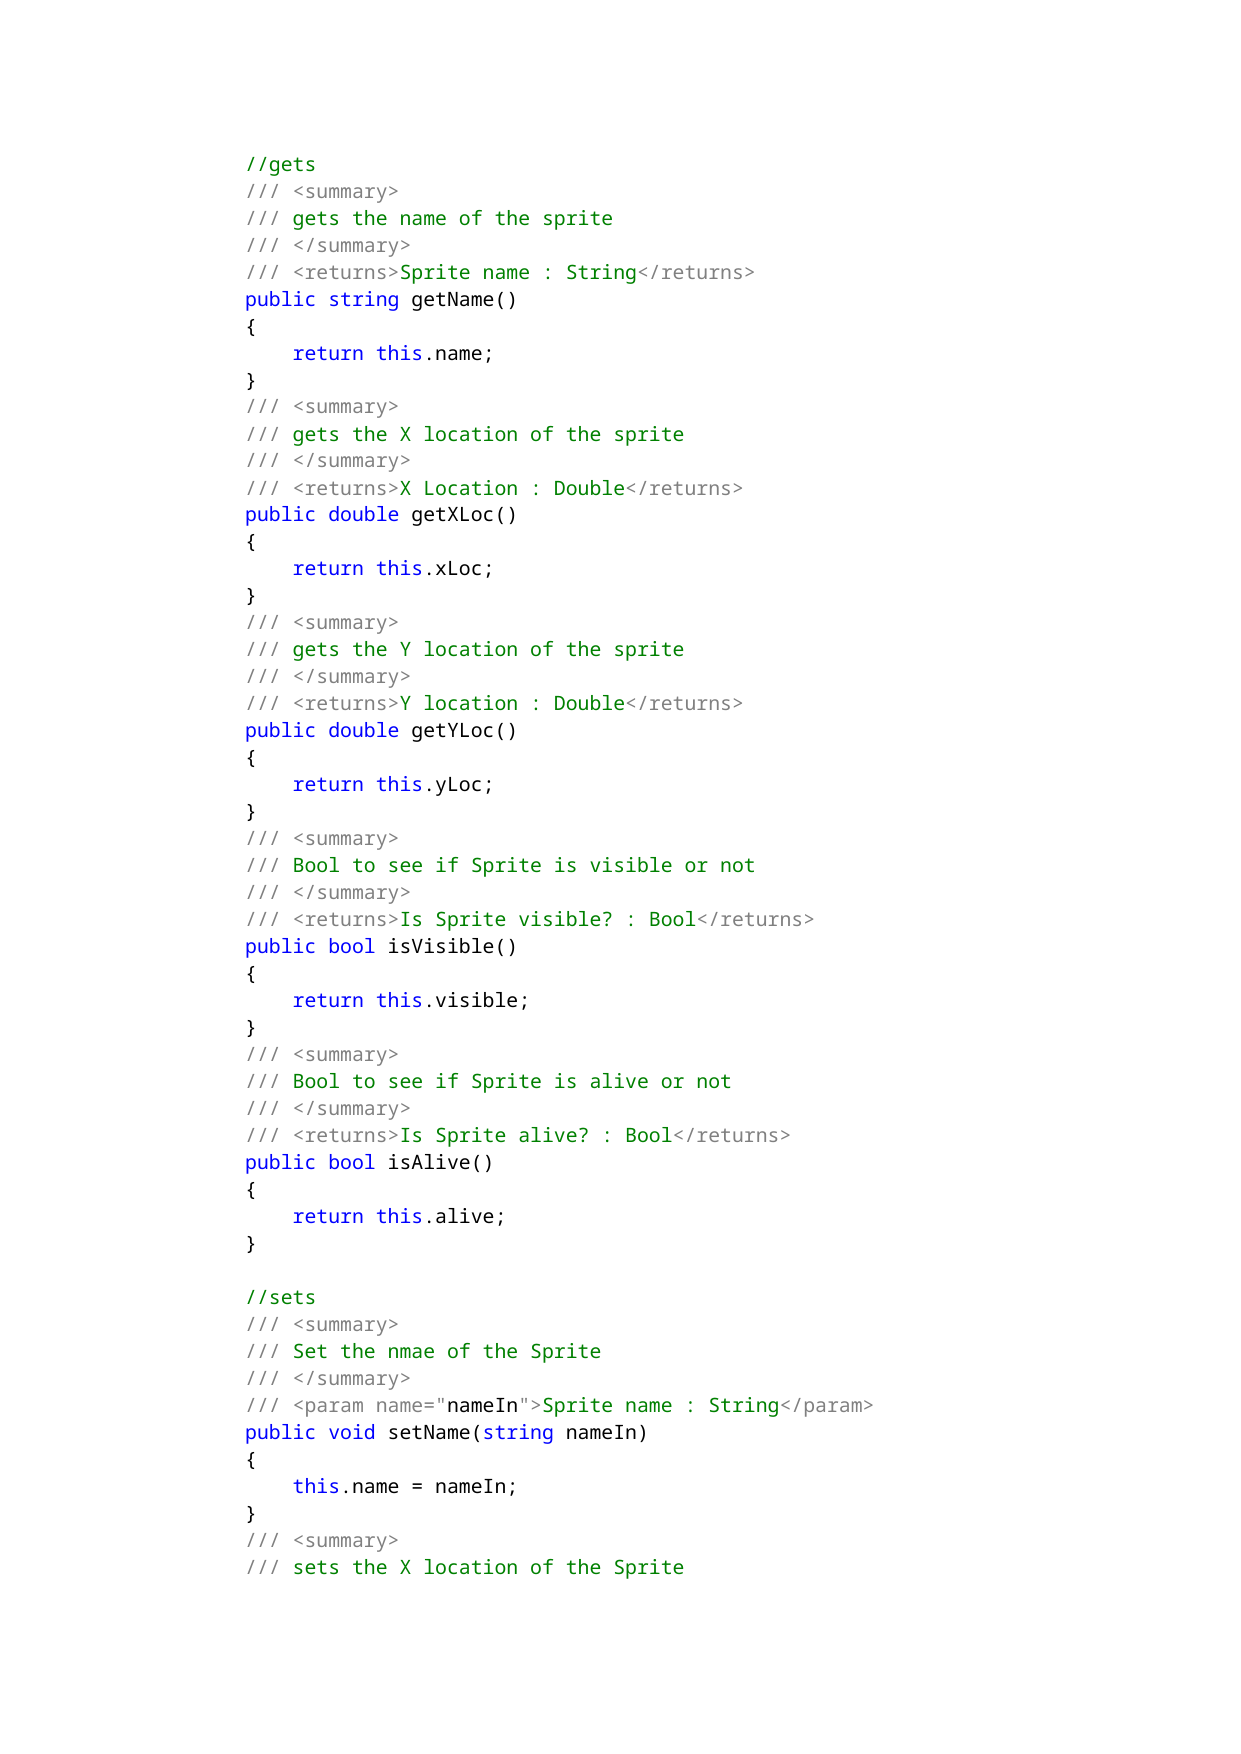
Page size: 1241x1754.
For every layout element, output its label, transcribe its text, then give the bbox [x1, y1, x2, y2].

text return this.visible; [150, 986, 1090, 1013]
text } [150, 1013, 1090, 1040]
text } [150, 797, 1090, 824]
text public string getName() [150, 285, 1090, 312]
text /// gets the X location of the sprite [150, 420, 1090, 447]
text /// <returns>X Location : Double</returns> [150, 474, 1090, 501]
text /// </summary> [150, 231, 1090, 258]
text { [150, 528, 1090, 555]
text /// </summary> [150, 1364, 1090, 1391]
text public double getYLoc() [150, 717, 1090, 743]
text /// <summary> [150, 1526, 1090, 1553]
text { [150, 743, 1090, 771]
text public void setName(string nameIn) [150, 1418, 1090, 1445]
text /// sets the X location of the Sprite [150, 1553, 1090, 1580]
text { [150, 1445, 1090, 1472]
text /// gets the Y location of the sprite [150, 636, 1090, 663]
text } [150, 366, 1090, 393]
text /// <summary> [150, 609, 1090, 636]
text public bool isVisible() [150, 932, 1090, 959]
text /// <param name="nameIn">Sprite name : String</param> [150, 1391, 1090, 1418]
text /// Bool to see if Sprite is alive or not [150, 1067, 1090, 1094]
text /// <summary> [150, 1040, 1090, 1067]
text return this.name; [150, 339, 1090, 366]
text /// <summary> [150, 824, 1090, 851]
text } [150, 1229, 1090, 1256]
text /// Bool to see if Sprite is visible or not [150, 851, 1090, 878]
text { [150, 1175, 1090, 1202]
text /// <returns>Is Sprite visible? : Bool</returns> [150, 905, 1090, 932]
text /// </summary> [150, 663, 1090, 689]
text } [150, 582, 1090, 609]
text //sets [150, 1283, 1090, 1310]
text } [150, 1499, 1090, 1526]
text /// gets the name of the sprite [150, 204, 1090, 231]
text /// </summary> [150, 447, 1090, 474]
text /// <returns>Is Sprite alive? : Bool</returns> [150, 1121, 1090, 1148]
text //gets [150, 150, 1090, 177]
text public bool isAlive() [150, 1148, 1090, 1175]
text return this.yLoc; [150, 771, 1090, 797]
text /// <returns>Y location : Double</returns> [150, 689, 1090, 717]
text /// <summary> [150, 1310, 1090, 1337]
text { [150, 959, 1090, 986]
text this.name = nameIn; [150, 1472, 1090, 1499]
text /// <summary> [150, 177, 1090, 204]
text { [150, 312, 1090, 339]
text return this.xLoc; [150, 555, 1090, 582]
text return this.alive; [150, 1202, 1090, 1229]
text /// <returns>Sprite name : String</returns> [150, 258, 1090, 285]
text /// </summary> [150, 1094, 1090, 1121]
text /// <summary> [150, 393, 1090, 420]
text /// Set the nmae of the Sprite [150, 1337, 1090, 1364]
text /// </summary> [150, 878, 1090, 905]
text public double getXLoc() [150, 501, 1090, 528]
